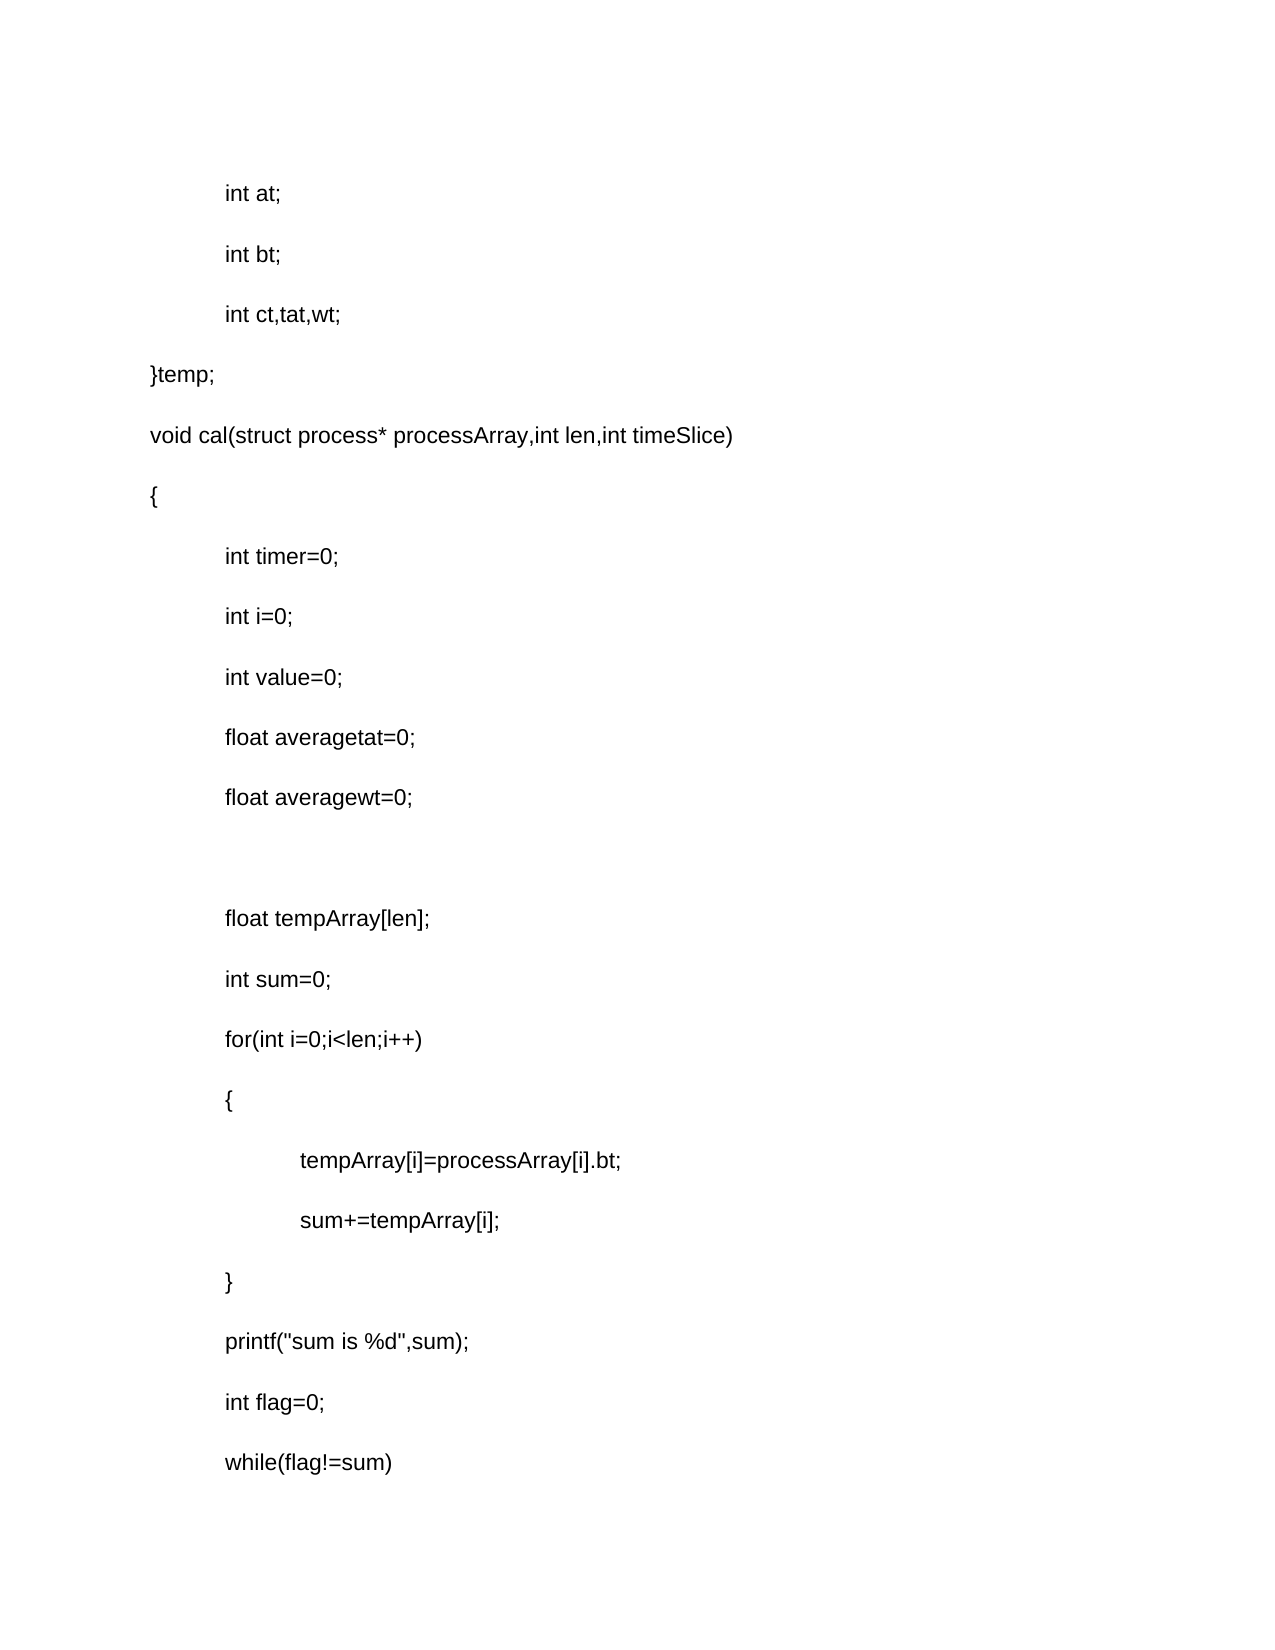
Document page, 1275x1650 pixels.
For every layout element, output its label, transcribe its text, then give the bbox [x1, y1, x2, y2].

text float tempArray[len]; [150, 905, 1125, 932]
text tempArray[i]=processArray[i].bt; [150, 1147, 1125, 1173]
text int flag=0; [150, 1388, 1125, 1415]
text int timer=0; [150, 543, 1125, 569]
text { [150, 1086, 1125, 1113]
text int i=0; [150, 603, 1125, 629]
text int sum=0; [150, 966, 1125, 992]
text int bt; [150, 241, 1125, 267]
text int value=0; [150, 663, 1125, 690]
text int ct,tat,wt; [150, 301, 1125, 327]
text while(flag!=sum) [150, 1449, 1125, 1475]
text { [150, 482, 1125, 509]
text float averagetat=0; [150, 724, 1125, 750]
text }temp; [150, 361, 1125, 388]
text printf("sum is %d",sum); [150, 1328, 1125, 1354]
text int at; [150, 180, 1125, 207]
text for(int i=0;i<len;i++) [150, 1026, 1125, 1052]
text float averagewt=0; [150, 784, 1125, 811]
text sum+=tempArray[i]; [150, 1207, 1125, 1234]
text void cal(struct process* processArray,int len,int timeSlice) [150, 422, 1125, 448]
text } [150, 1268, 1125, 1294]
